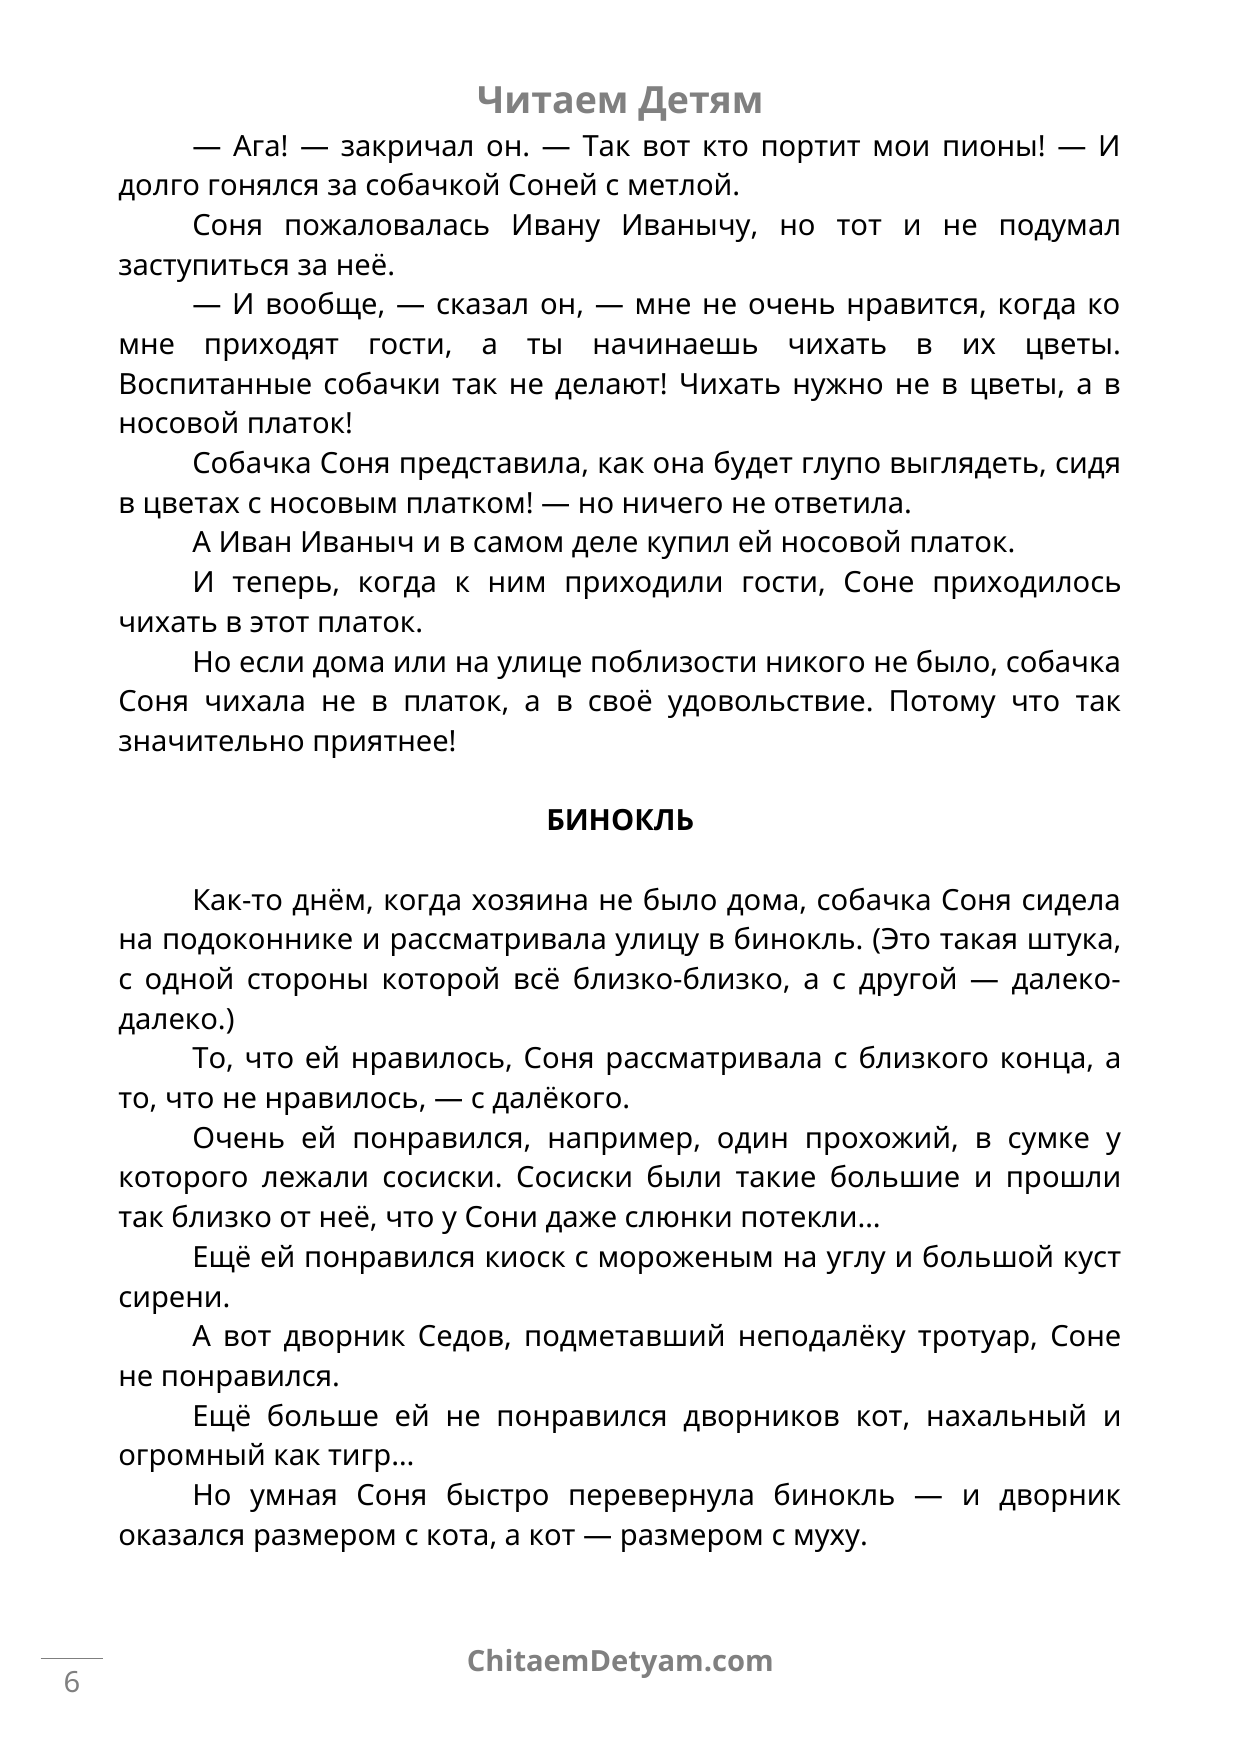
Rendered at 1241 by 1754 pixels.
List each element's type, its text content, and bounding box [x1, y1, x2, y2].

subtitle БИНОКЛЬ [118, 799, 1122, 839]
text И теперь, когда к ним приходили гости, Соне приходилось чихать в этот платок. [118, 561, 1122, 641]
text Как-то днём, когда хозяина не было дома, собачка Соня сидела на подоконнике и рассматривала улицу в бинокль. (Это такая штука, с одной стороны которой всё близко-близко, а с другой — далеко-далеко.) [118, 879, 1122, 1038]
text — И вообще, — сказал он, — мне не очень нравится, когда ко мне приходят гости, а ты начинаешь чихать в их цветы. Воспитанные собачки так не делают! Чихать нужно не в цветы, а в носовой платок! [118, 284, 1122, 442]
text А вот дворник Седов, подметавший неподалёку тротуар, Соне не понравился. [118, 1316, 1122, 1395]
text Соня пожаловалась Ивану Иванычу, но тот и не подумал заступиться за неё. [118, 204, 1122, 284]
text — Ага! — закричал он. — Так вот кто портит мои пионы! — И долго гонялся за собачкой Соней с метлой. [118, 125, 1122, 204]
text Очень ей понравился, например, один прохожий, в сумке у которого лежали сосиски. Сосиски были такие большие и прошли так близко от неё, что у Сони даже слюнки потекли… [118, 1117, 1122, 1236]
text Собачка Соня представила, как она будет глупо выглядеть, сидя в цветах с носовым платком! — но ничего не ответила. [118, 442, 1122, 522]
text Но умная Соня быстро перевернула бинокль — и дворник оказался размером с кота, а кот — размером с муху. [118, 1474, 1122, 1554]
text Ещё ей понравился киоск с мороженым на углу и большой куст сирени. [118, 1236, 1122, 1316]
text Но если дома или на улице поблизости никого не было, собачка Соня чихала не в платок, а в своё удовольствие. Потому что так значительно приятнее! [118, 641, 1122, 760]
text А Иван Иваныч и в самом деле купил ей носовой платок. [118, 522, 1122, 561]
text То, что ей нравилось, Соня рассматривала с близкого конца, а то, что не нравилось, — с далёкого. [118, 1038, 1122, 1117]
text Ещё больше ей не понравился дворников кот, нахальный и огромный как тигр… [118, 1395, 1122, 1474]
